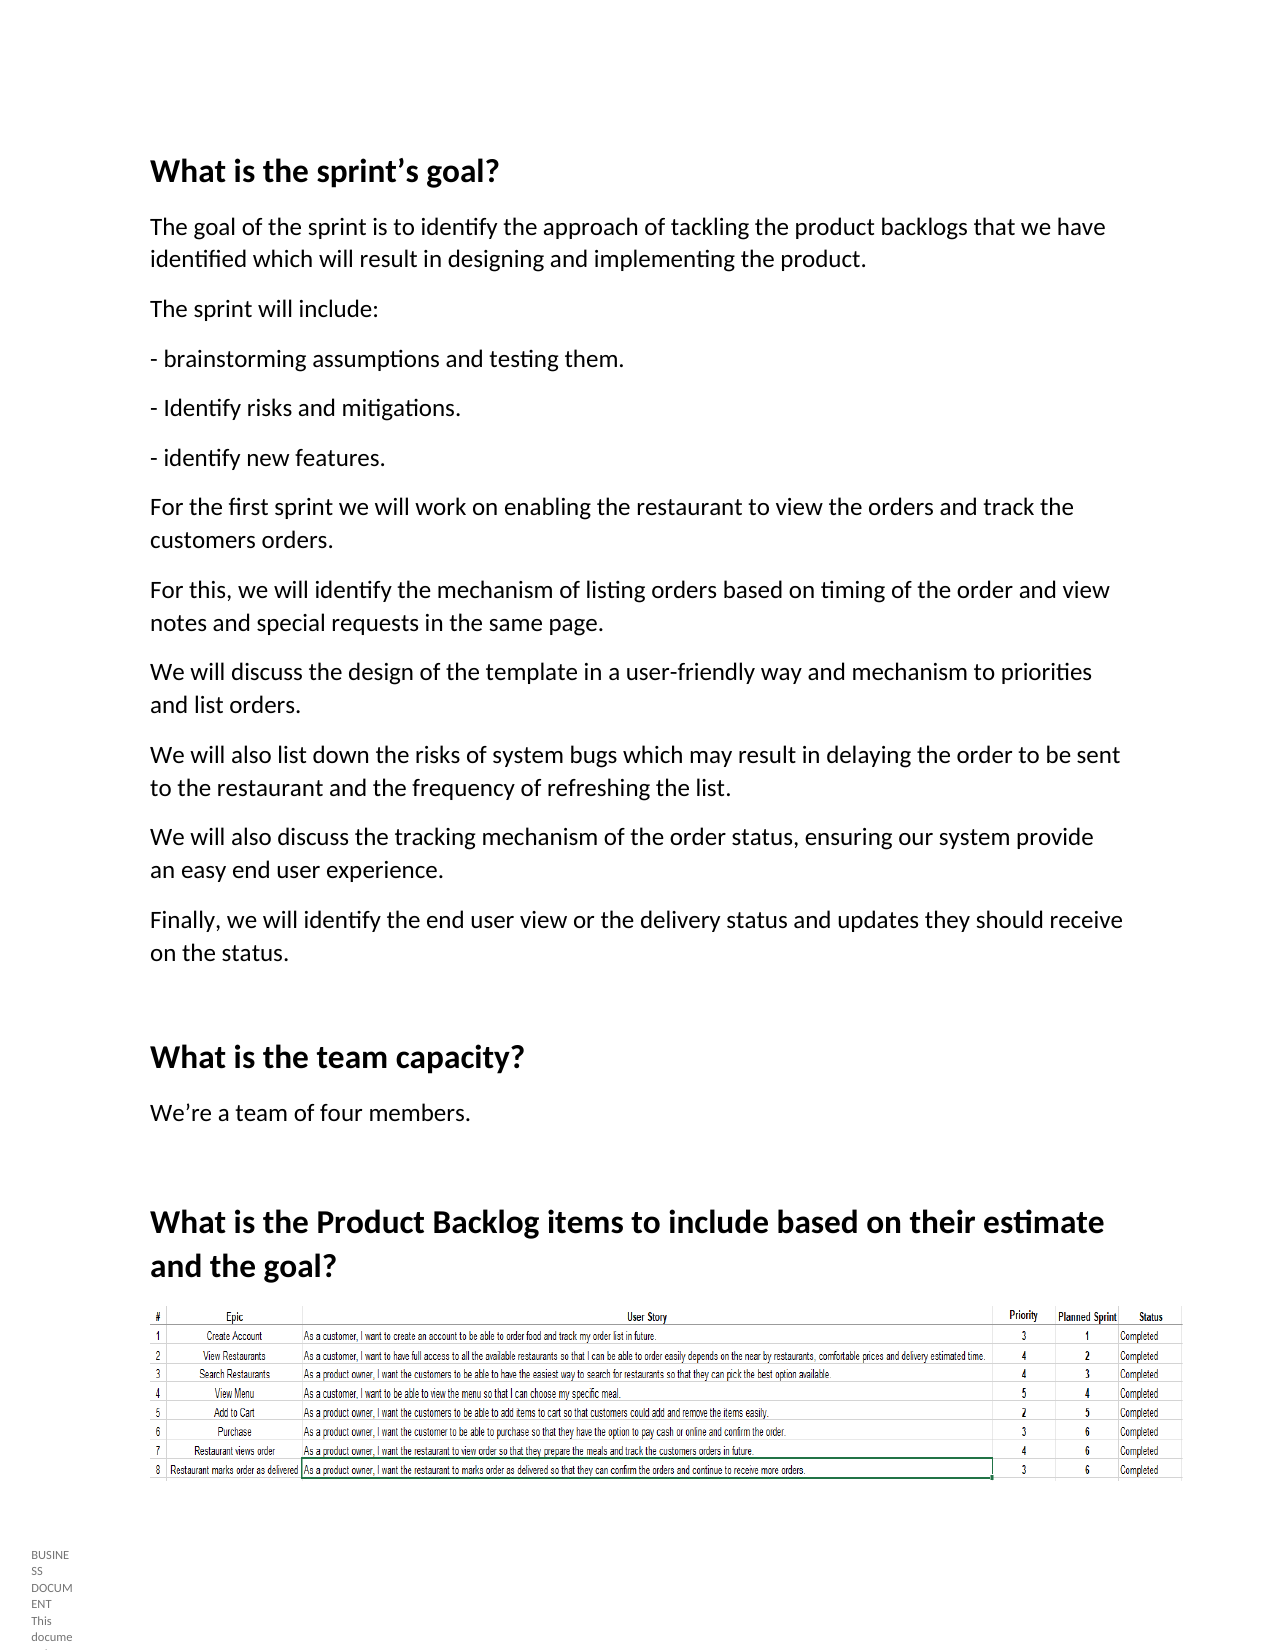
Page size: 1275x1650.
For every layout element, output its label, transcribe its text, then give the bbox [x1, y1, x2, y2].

picture [150, 1306, 1183, 1481]
text For the first sprint we will work on enabling the restaurant to view the orders and track the customers orders. [150, 491, 1125, 555]
text - identify new features. [150, 442, 1125, 472]
text What is the sprint’s goal? [150, 150, 1125, 191]
text Finally, we will identify the end user view or the delivery status and updates they should receive on the status. [150, 904, 1125, 967]
text - Identify risks and mitigations. [150, 392, 1125, 423]
text What is the team capacity? [150, 1036, 1125, 1077]
text For this, we will identify the mechanism of listing orders based on timing of the order and view notes and special requests in the same page. [150, 574, 1125, 637]
text We will also list down the risks of system bugs which may result in delaying the order to be sent to the restaurant and the frequency of refreshing the list. [150, 739, 1125, 802]
text What is the Product Backlog items to include based on their estimate and the goal? [150, 1201, 1125, 1286]
text - brainstorming assumptions and testing them. [150, 343, 1125, 373]
text We will also discuss the tracking mechanism of the order status, ensuring our system provide an easy end user experience. [150, 821, 1125, 885]
text The goal of the sprint is to identify the approach of tackling the product backlogs that we have identified which will result in designing and implementing the product. [150, 211, 1125, 274]
text We’re a team of four members. [150, 1097, 1125, 1127]
text We will discuss the design of the template in a user-friendly way and mechanism to priorities and list orders. [150, 656, 1125, 720]
text The sprint will include: [150, 293, 1125, 324]
